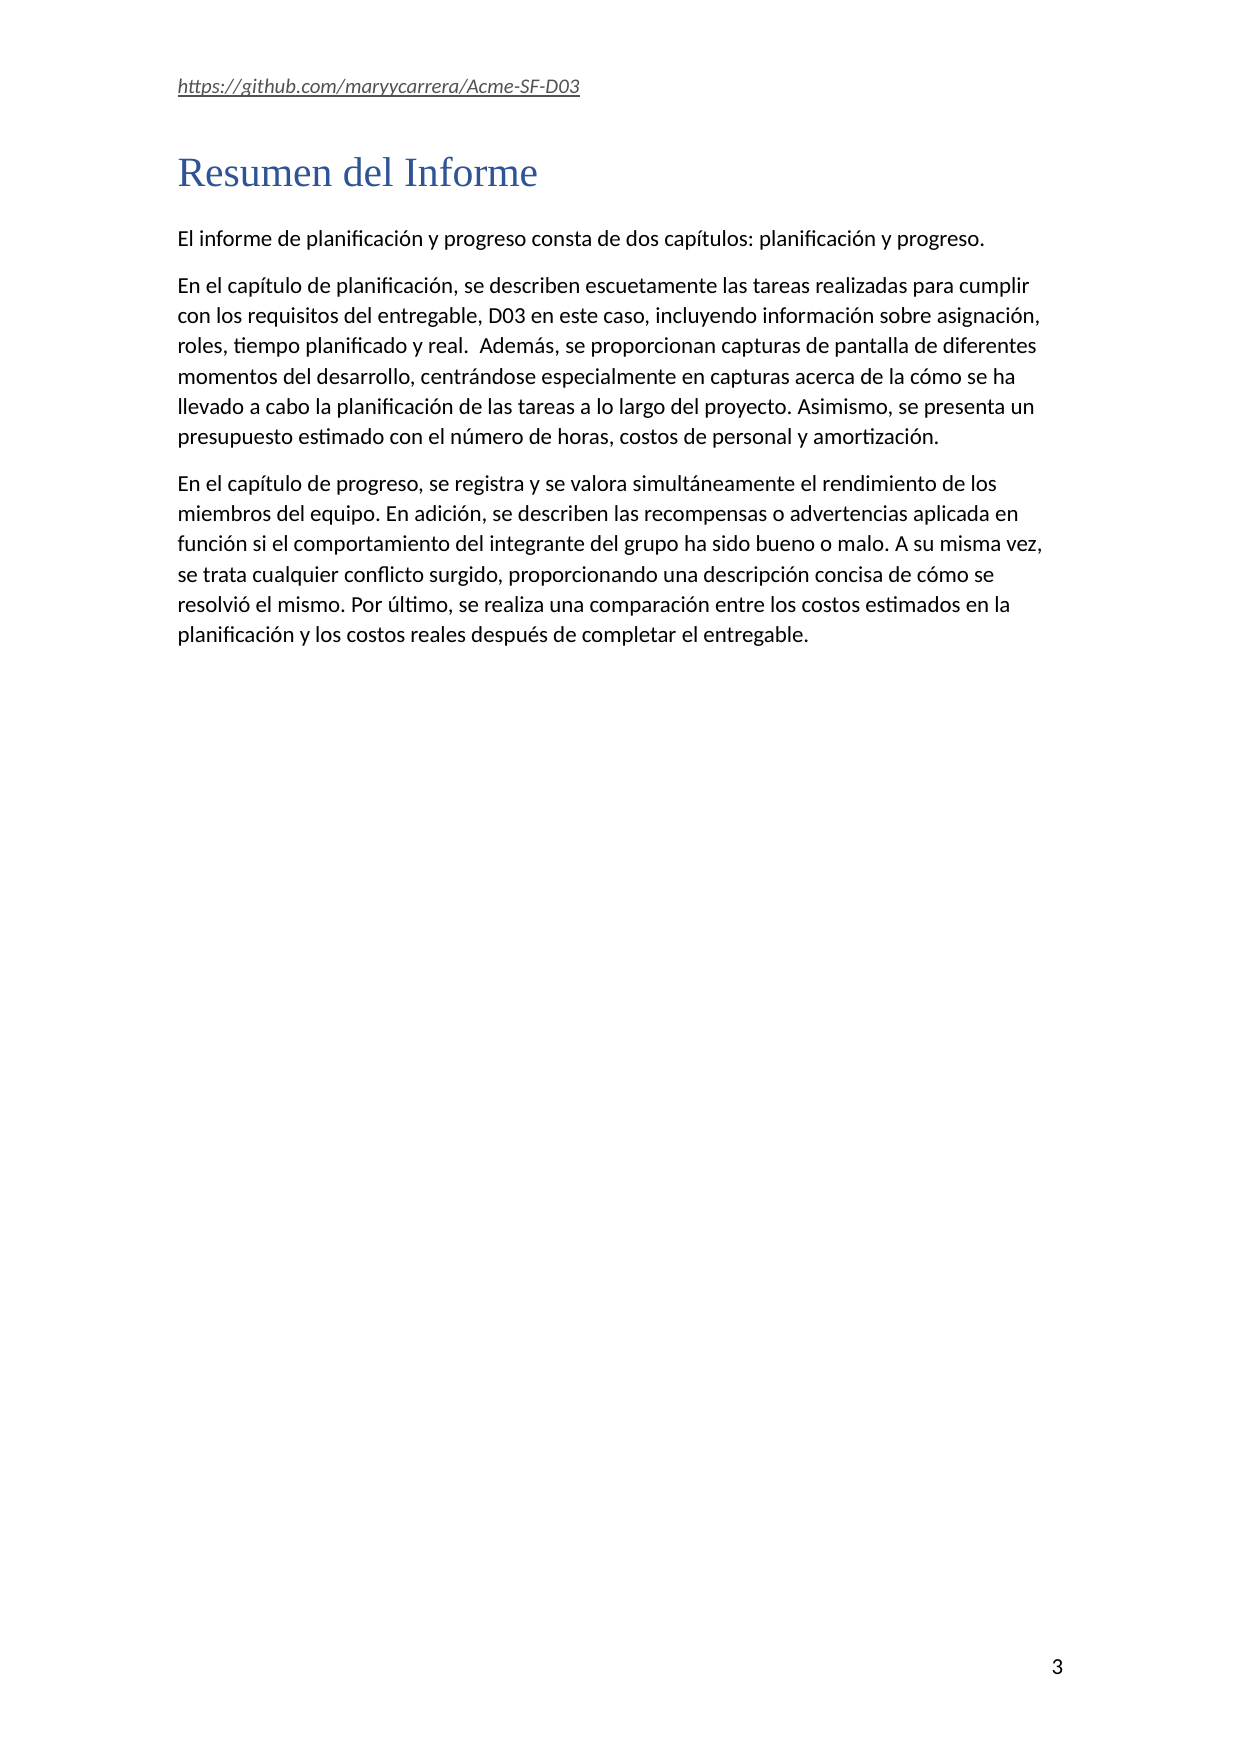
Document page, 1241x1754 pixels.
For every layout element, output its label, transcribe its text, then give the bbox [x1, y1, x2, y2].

text El informe de planificación y progreso consta de dos capítulos: planificación y progreso. [177, 224, 1063, 252]
text En el capítulo de planificación, se describen escuetamente las tareas realizadas para cumplir con los requisitos del entregable, D03 en este caso, incluyendo información sobre asignación, roles, tiempo planificado y real. Además, se proporcionan capturas de pantalla de diferentes momentos del desarrollo, centrándose especialmente en capturas acerca de la cómo se ha llevado a cabo la planificación de las tareas a lo largo del proyecto. Asimismo, se presenta un presupuesto estimado con el número de horas, costos de personal y amortización. [177, 271, 1063, 450]
subtitle Resumen del Informe [177, 148, 1063, 196]
text En el capítulo de progreso, se registra y se valora simultáneamente el rendimiento de los miembros del equipo. En adición, se describen las recompensas o advertencias aplicada en función si el comportamiento del integrante del grupo ha sido bueno o malo. A su misma vez, se trata cualquier conflicto surgido, proporcionando una descripción concisa de cómo se resolvió el mismo. Por último, se realiza una comparación entre los costos estimados en la planificación y los costos reales después de completar el entregable. [177, 469, 1063, 648]
